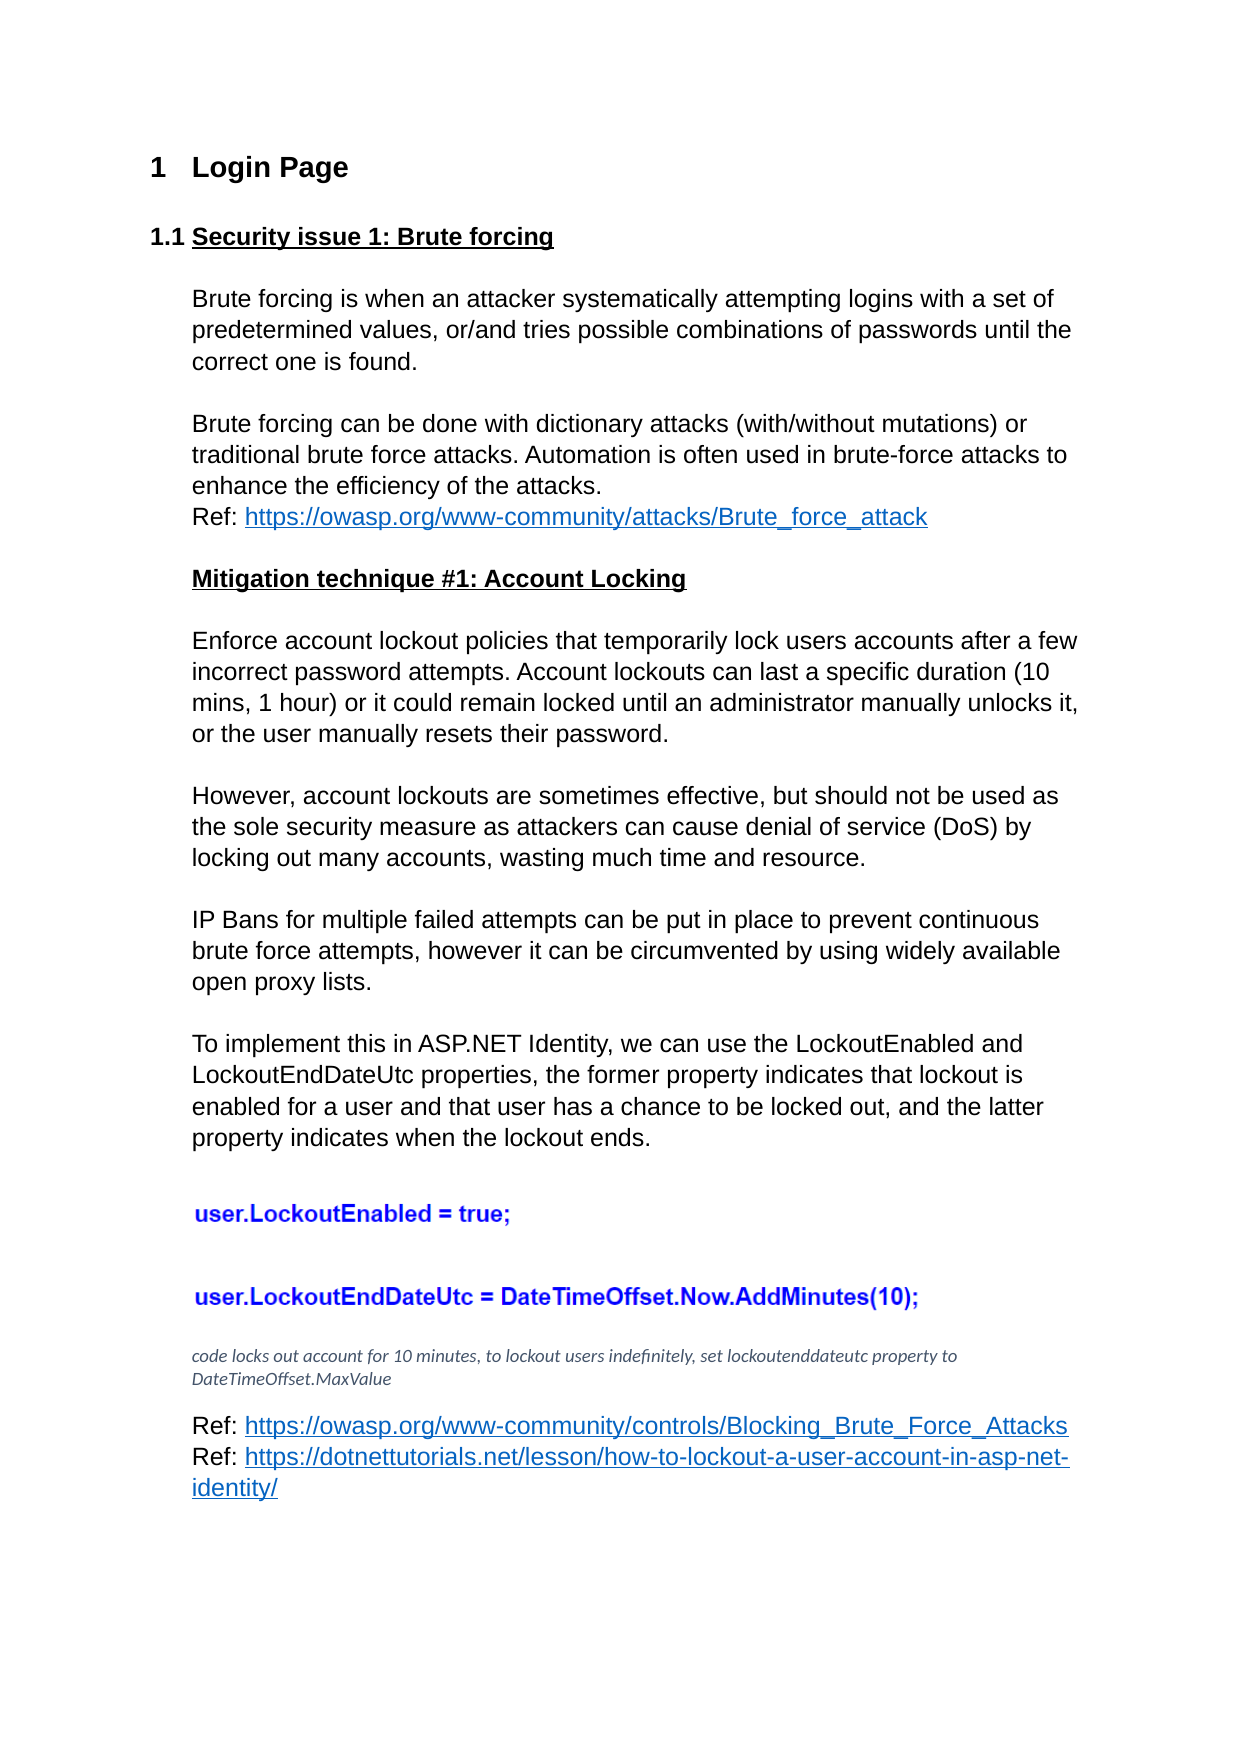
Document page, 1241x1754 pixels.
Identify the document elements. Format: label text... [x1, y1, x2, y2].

list Mitigation technique #1: Account Locking [192, 564, 1090, 592]
list To implement this in ASP.NET Identity, we can use the LockoutEnabled and LockoutEndDateUtc properties, the former property indicates that lockout is enabled for a user and that user has a chance to be locked out, and the latter property indicates when the lockout ends. [192, 1029, 1090, 1151]
list Brute forcing can be done with dictionary attacks (with/without mutations) or traditional brute force attacks. Automation is often used in brute-force attacks to enhance the efficiency of the attacks. [192, 408, 1090, 499]
list Security issue 1: Brute forcing [150, 222, 1090, 251]
list However, account lockouts are sometimes effective, but should not be used as the sole security measure as attackers can cause denial of service (DoS) by locking out many accounts, wasting much time and resource. [192, 781, 1090, 872]
list Ref: https://owasp.org/www-community/controls/Blocking_Brute_Force_Attacks [192, 1411, 1090, 1439]
list Ref: https://dotnettutorials.net/lesson/how-to-lockout-a-user-account-in-asp-net-identity/ [192, 1442, 1090, 1502]
list IP Bans for multiple failed attempts can be put in place to prevent continuous brute force attempts, however it can be circumvented by using widely available open proxy lists. [192, 874, 1090, 996]
list Brute forcing is when an attacker systematically attempting logins with a set of predetermined values, or/and tries possible combinations of passwords until the correct one is found. [192, 284, 1090, 375]
text code locks out account for 10 minutes, to lockout users indefinitely, set lockoutenddateutc property to DateTimeOffset.MaxValue [192, 1344, 1090, 1390]
list Login Page [150, 150, 1090, 183]
list Ref: https://owasp.org/www-community/attacks/Brute_force_attack [192, 502, 1090, 530]
picture [191, 1184, 956, 1326]
list Enforce account lockout policies that temporarily lock users accounts after a few incorrect password attempts. Account lockouts can last a specific duration (10 mins, 1 hour) or it could remain locked until an administrator manually unlocks it, or the user manually resets their password. [192, 626, 1090, 748]
